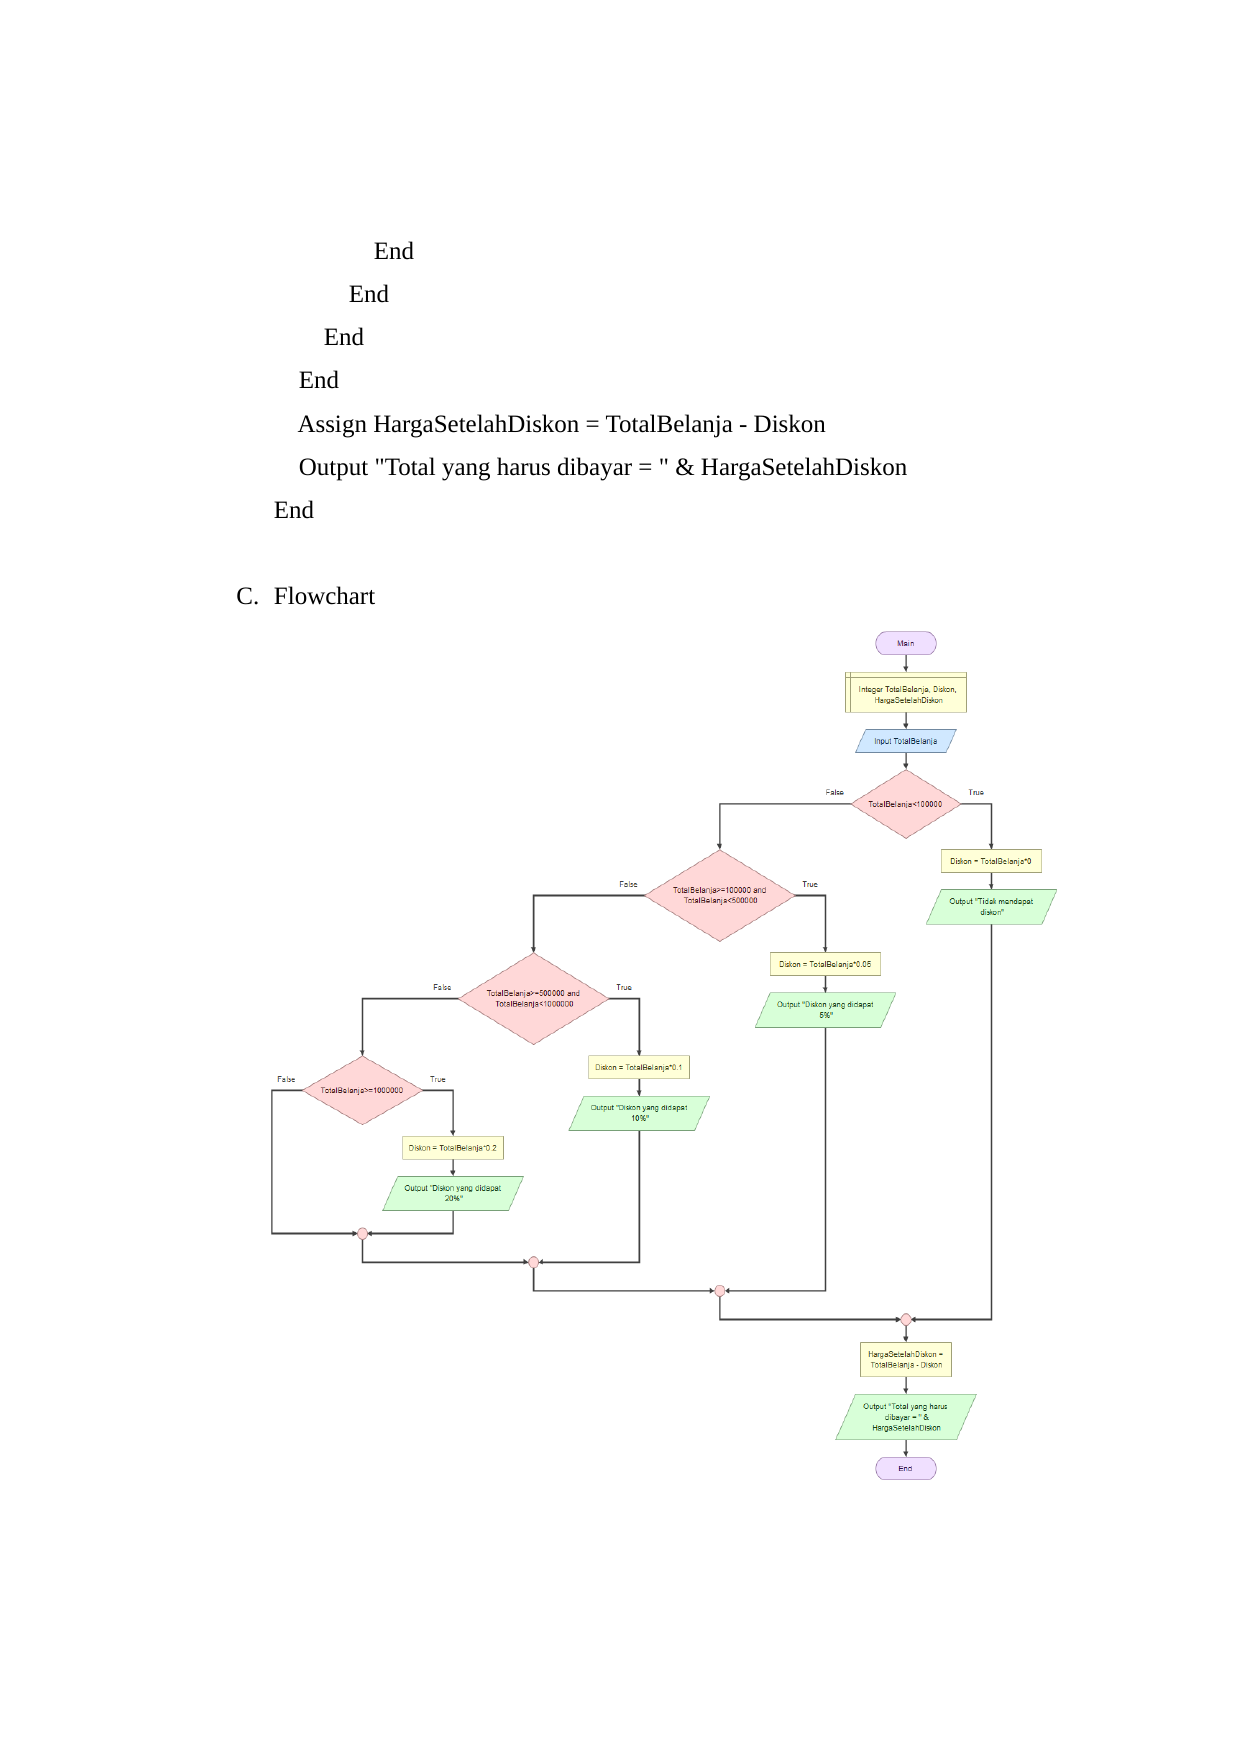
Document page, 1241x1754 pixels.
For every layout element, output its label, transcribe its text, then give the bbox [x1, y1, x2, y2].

list End [274, 279, 1063, 308]
list End [274, 322, 1063, 351]
list Output "Total yang harus dibayar = " & HargaSetelahDiskon [274, 452, 1063, 481]
list Flowchart [236, 581, 1063, 610]
list End [274, 236, 1063, 265]
picture [236, 624, 1062, 1489]
list End [274, 495, 1063, 524]
list Assign HargaSetelahDiskon = TotalBelanja - Diskon [274, 409, 1063, 437]
list End [274, 366, 1063, 394]
